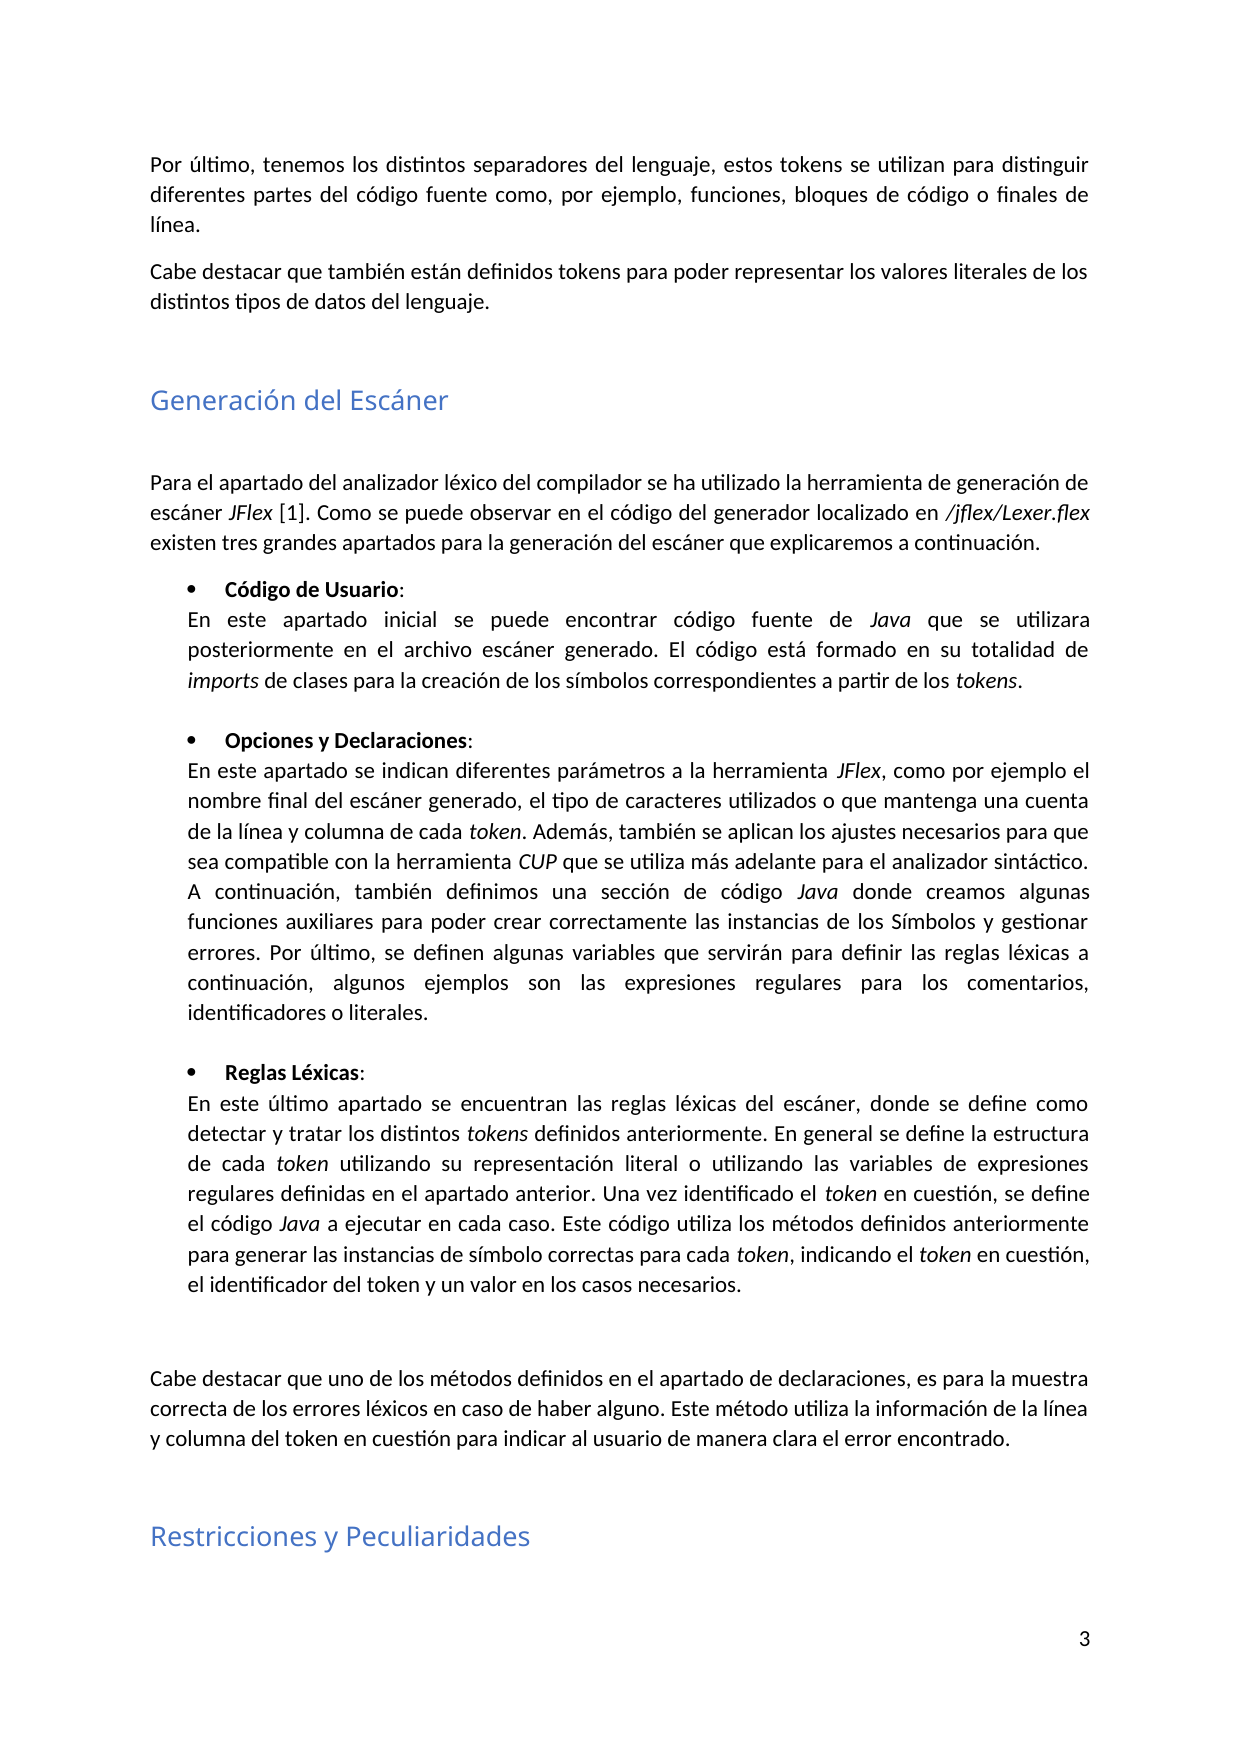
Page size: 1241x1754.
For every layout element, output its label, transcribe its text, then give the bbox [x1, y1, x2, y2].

subtitle Generación del Escáner [150, 381, 1090, 418]
list En este apartado inicial se puede encontrar código fuente de Java que se utilizara posteriormente en el archivo escáner generado. El código está formado en su totalidad de imports de clases para la creación de los símbolos correspondientes a partir de los tokens. [187, 605, 1090, 694]
subtitle Restricciones y Peculiaridades [150, 1518, 1090, 1555]
list Opciones y Declaraciones: [187, 726, 1090, 754]
list Código de Usuario: [187, 575, 1090, 603]
list En este último apartado se encuentran las reglas léxicas del escáner, donde se define como detectar y tratar los distintos tokens definidos anteriormente. En general se define la estructura de cada token utilizando su representación literal o utilizando las variables de expresiones regulares definidas en el apartado anterior. Una vez identificado el token en cuestión, se define el código Java a ejecutar en cada caso. Este código utiliza los métodos definidos anteriormente para generar las instancias de símbolo correctas para cada token, indicando el token en cuestión, el identificador del token y un valor en los casos necesarios. [187, 1089, 1090, 1298]
list Reglas Léxicas: [187, 1058, 1090, 1087]
text Para el apartado del analizador léxico del compilador se ha utilizado la herramienta de generación de escáner JFlex. Como se puede observar en el código del generador localizado en /jflex/Lexer.flex existen tres grandes apartados para la generación del escáner que explicaremos a continuación. [150, 468, 1090, 556]
text Cabe destacar que uno de los métodos definidos en el apartado de declaraciones, es para la muestra correcta de los errores léxicos en caso de haber alguno. Este método utiliza la información de la línea y columna del token en cuestión para indicar al usuario de manera clara el error encontrado. [150, 1364, 1090, 1452]
list En este apartado se indican diferentes parámetros a la herramienta JFlex, como por ejemplo el nombre final del escáner generado, el tipo de caracteres utilizados o que mantenga una cuenta de la línea y columna de cada token. Además, también se aplican los ajustes necesarios para que sea compatible con la herramienta CUP que se utiliza más adelante para el analizador sintáctico. A continuación, también definimos una sección de código Java donde creamos algunas funciones auxiliares para poder crear correctamente las instancias de los Símbolos y gestionar errores. Por último, se definen algunas variables que servirán para definir las reglas léxicas a continuación, algunos ejemplos son las expresiones regulares para los comentarios, identificadores o literales. [187, 756, 1090, 1026]
text Cabe destacar que también están definidos tokens para poder representar los valores literales de los distintos tipos de datos del lenguaje. [150, 257, 1090, 316]
text Por último, tenemos los distintos separadores del lenguaje, estos tokens se utilizan para distinguir diferentes partes del código fuente como, por ejemplo, funciones, bloques de código o finales de línea. [150, 150, 1090, 238]
